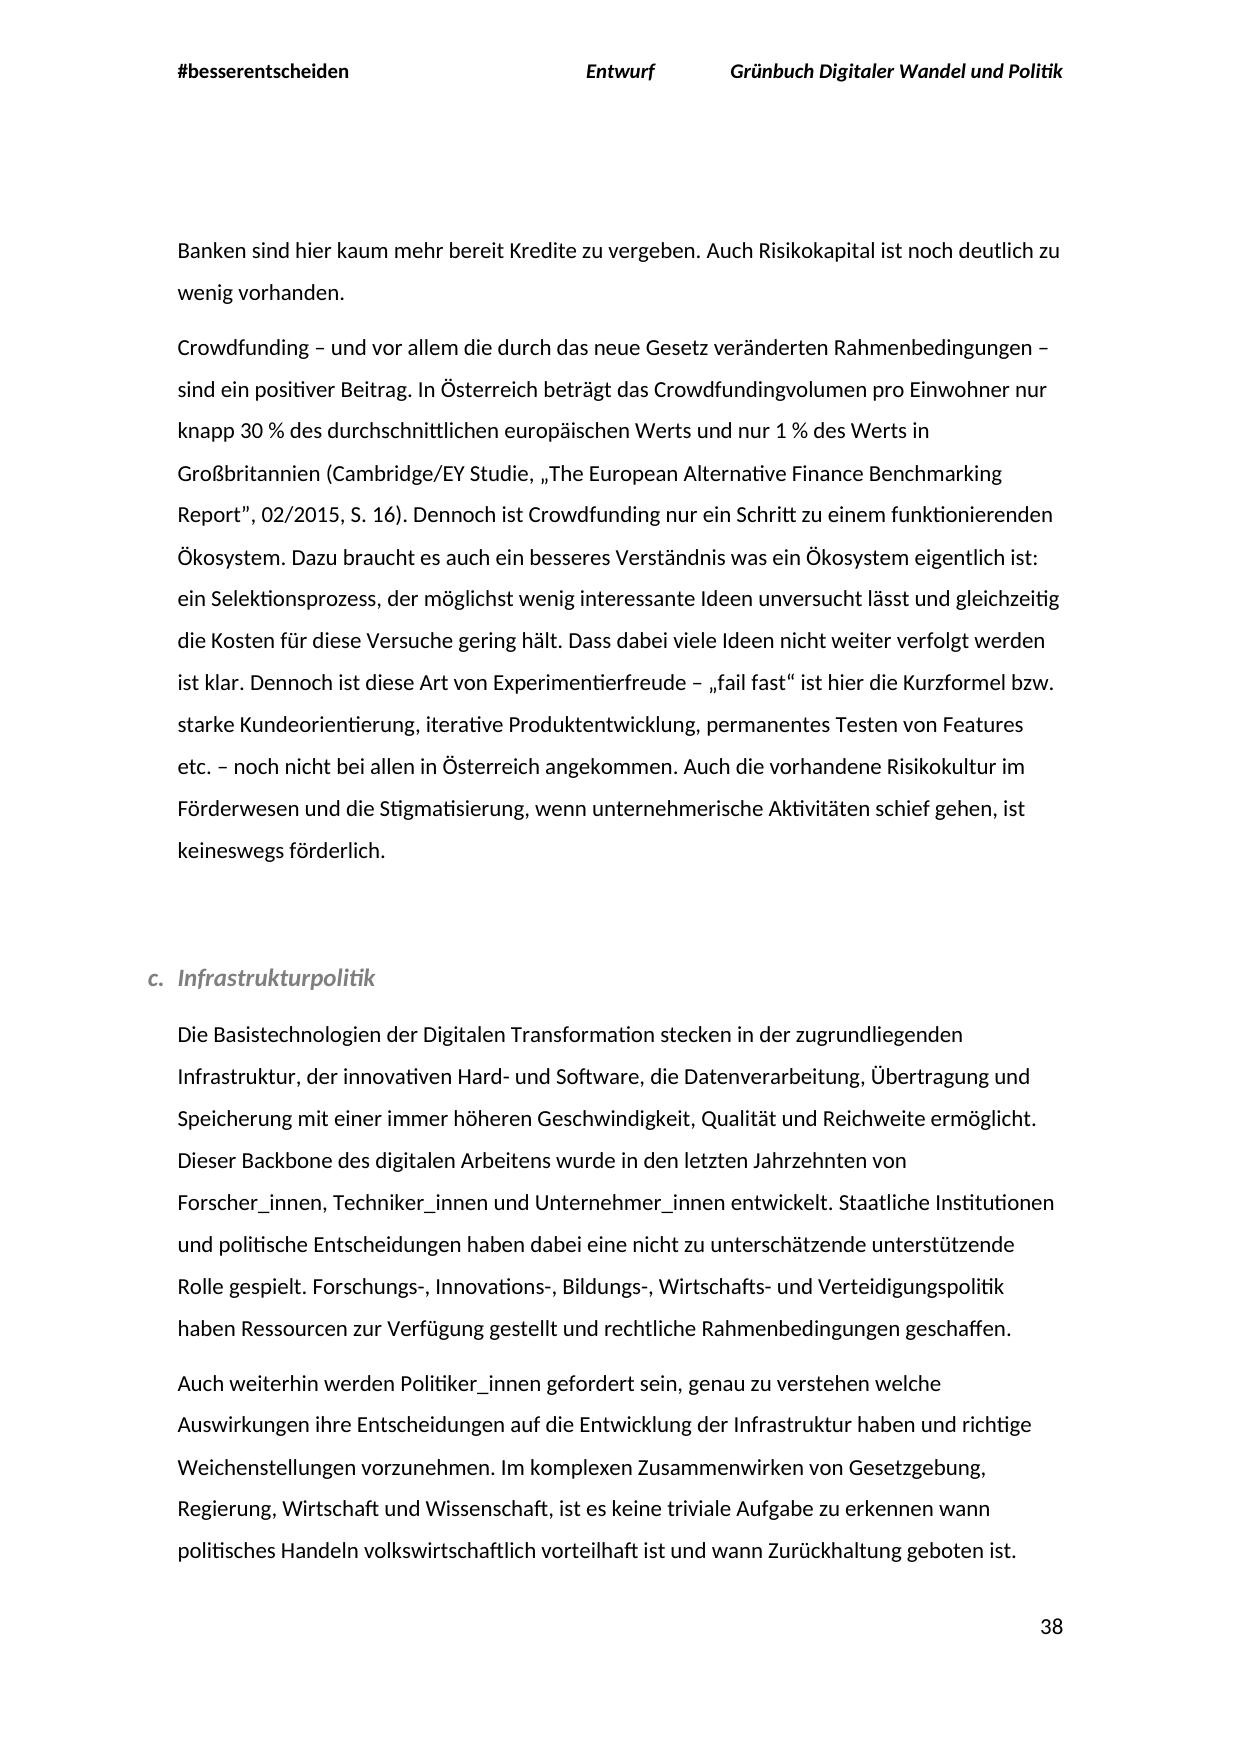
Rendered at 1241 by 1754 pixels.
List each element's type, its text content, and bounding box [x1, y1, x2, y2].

subtitle Infrastrukturpolitik [148, 962, 1063, 993]
text Crowdfunding – und vor allem die durch das neue Gesetz veränderten Rahmenbedingungen – sind ein positiver Beitrag. In Österreich beträgt das Crowdfundingvolumen pro Einwohner nur knapp 30 % des durchschnittlichen europäischen Werts und nur 1 % des Werts in Großbritannien (Cambridge/EY Studie, „The European Alternative Finance Benchmarking Report”, 02/2015, S. 16). Dennoch ist Crowdfunding nur ein Schritt zu einem funktionierenden Ökosystem. Dazu braucht es auch ein besseres Verständnis was ein Ökosystem eigentlich ist: ein Selektionsprozess, der möglichst wenig interessante Ideen unversucht lässt und gleichzeitig die Kosten für diese Versuche gering hält. Dass dabei viele Ideen nicht weiter verfolgt werden ist klar. Dennoch ist diese Art von Experimentierfreude – „fail fast“ ist hier die Kurzformel bzw. starke Kundeorientierung, iterative Produktentwicklung, permanentes Testen von Features etc. – noch nicht bei allen in Österreich angekommen. Auch die vorhandene Risikokultur im Förderwesen und die Stigmatisierung, wenn unternehmerische Aktivitäten schief gehen, ist keineswegs förderlich. [177, 333, 1063, 864]
text Die Basistechnologien der Digitalen Transformation stecken in der zugrundliegenden Infrastruktur, der innovativen Hard- und Software, die Datenverarbeitung, Übertragung und Speicherung mit einer immer höheren Geschwindigkeit, Qualität und Reichweite ermöglicht. Dieser Backbone des digitalen Arbeitens wurde in den letzten Jahrzehnten von Forscher_innen, Techniker_innen und Unternehmer_innen entwickelt. Staatliche Institutionen und politische Entscheidungen haben dabei eine nicht zu unterschätzende unterstützende Rolle gespielt. Forschungs-, Innovations-, Bildungs-, Wirtschafts- und Verteidigungspolitik haben Ressourcen zur Verfügung gestellt und rechtliche Rahmenbedingungen geschaffen. [177, 1020, 1063, 1342]
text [177, 236, 1063, 306]
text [177, 1369, 1063, 1564]
